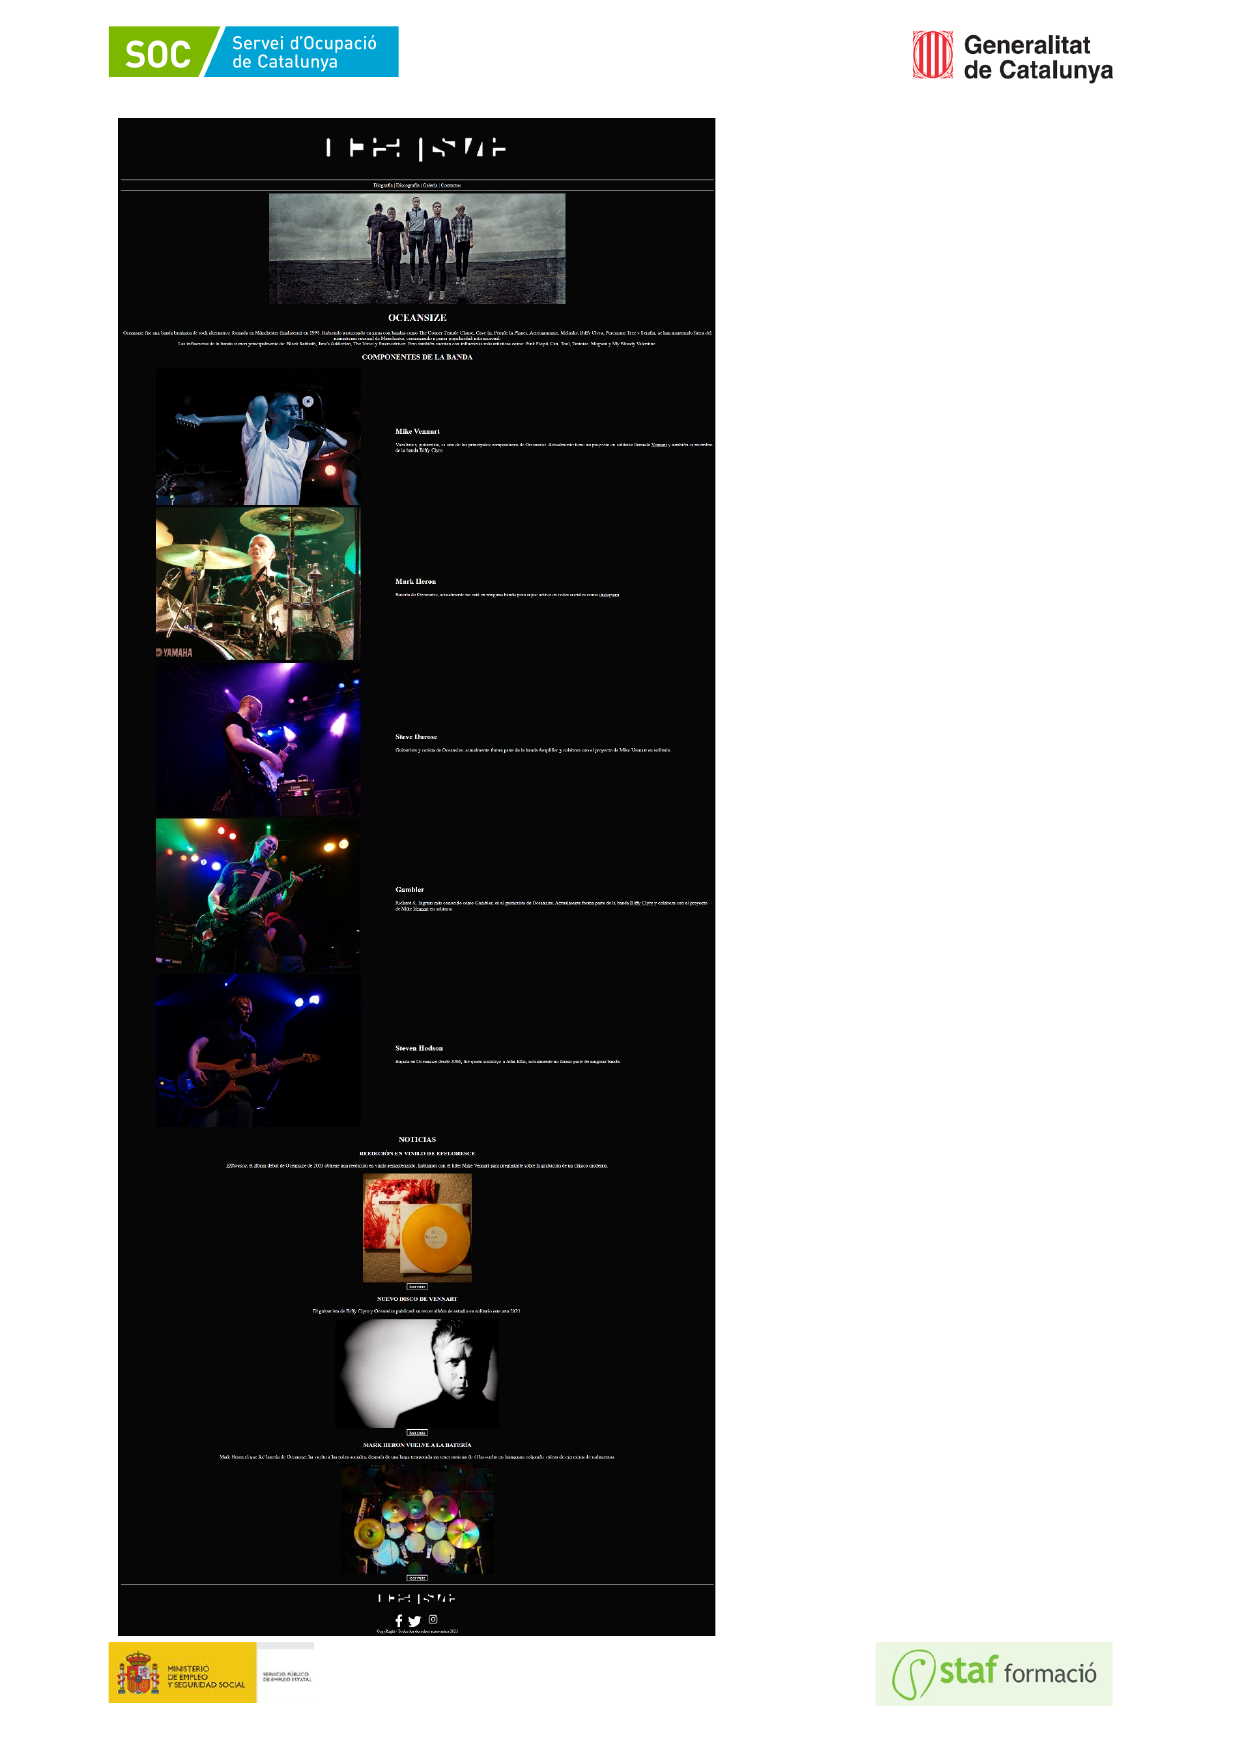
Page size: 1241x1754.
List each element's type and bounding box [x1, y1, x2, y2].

picture [118, 118, 716, 1636]
picture [875, 1642, 1113, 1706]
picture [107, 26, 225, 77]
picture [336, 41, 340, 52]
picture [107, 1642, 314, 1703]
picture [907, 22, 1121, 86]
